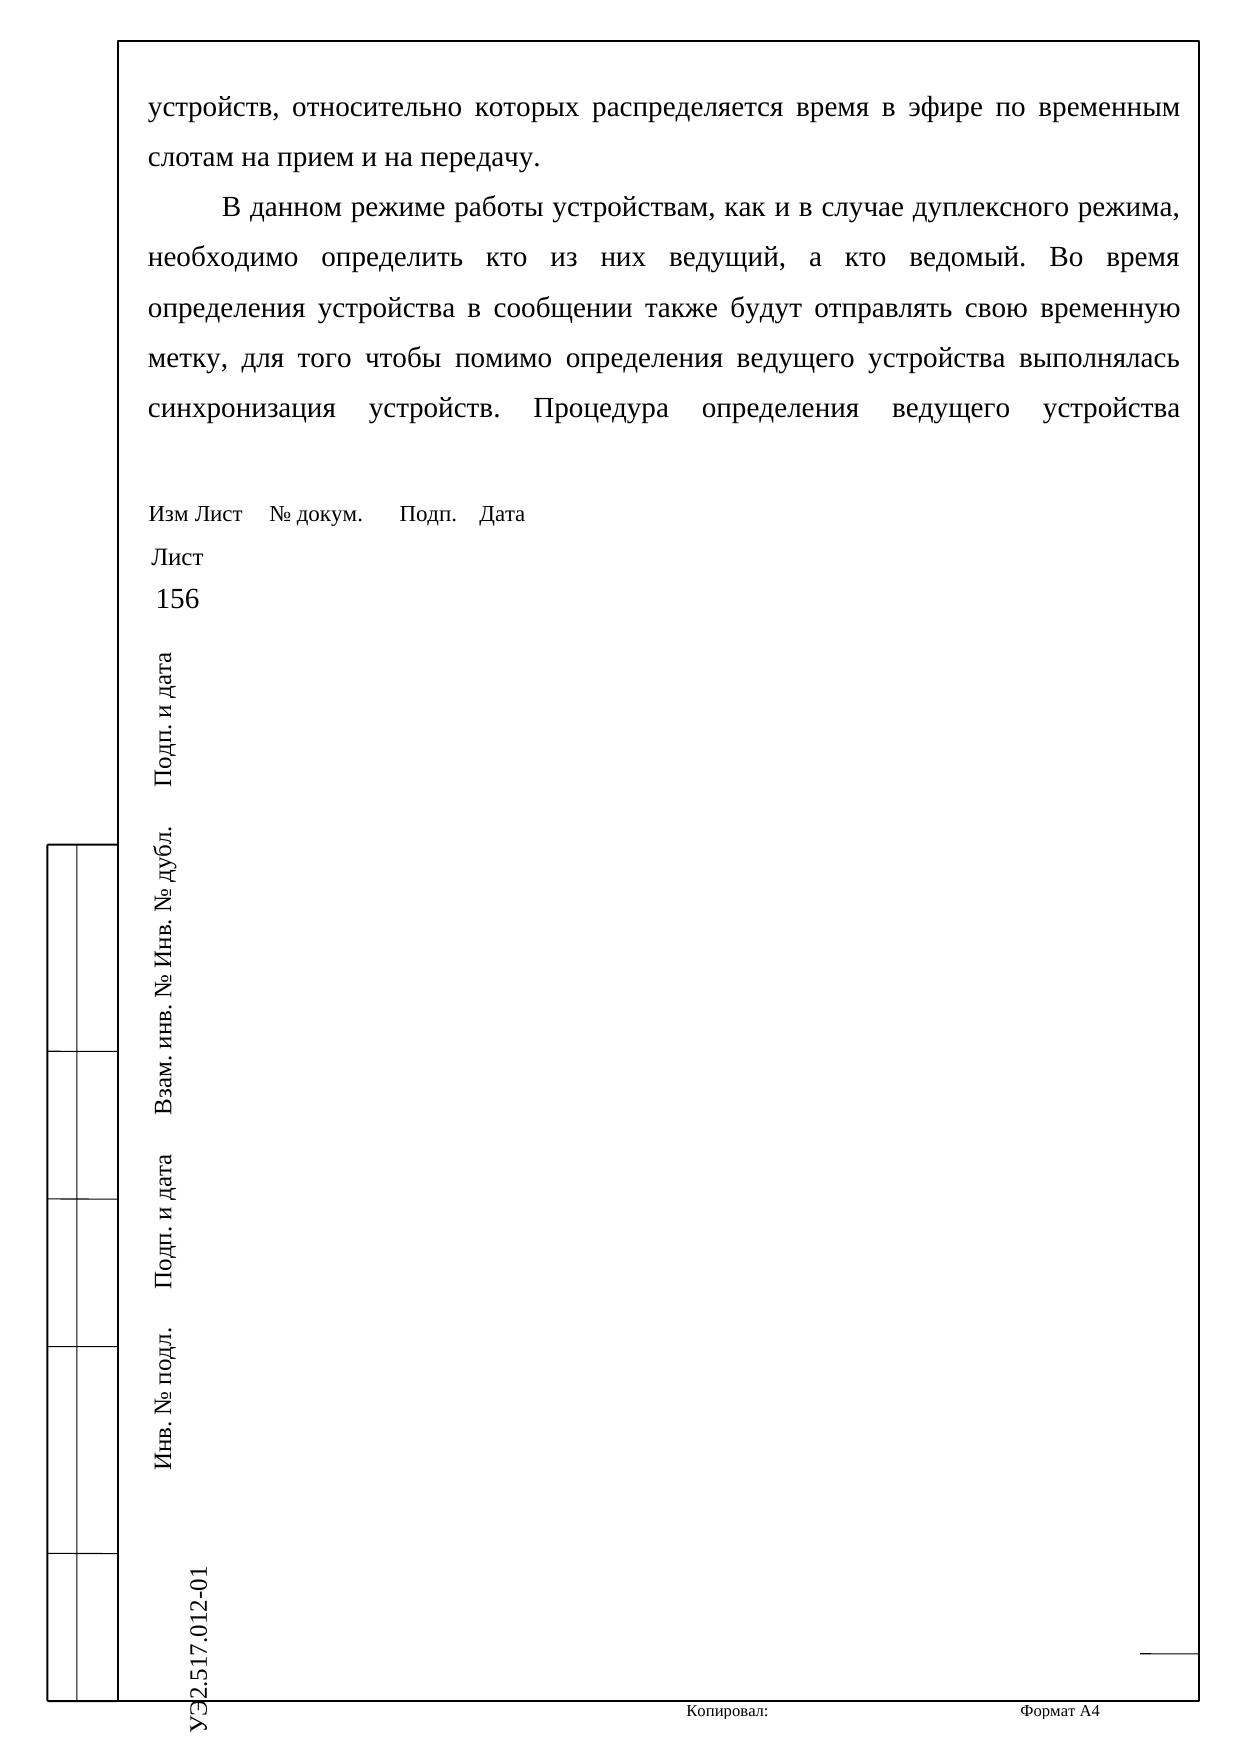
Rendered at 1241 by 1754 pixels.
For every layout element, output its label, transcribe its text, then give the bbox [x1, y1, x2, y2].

text В полудуплексном режиме работы устройства каждый из каналов модемов работает как на прием, так и на передачу. В таком режиме работы возникает возможность коллизий во время передачи данных на модемах. Для их предотвращения был реализован метод разделения канала по времени. Необходимым условием этого метода является синхронизация шкал времени устройств, относительно которых распределяется время в эфире по временным слотам на прием и на передачу. [148, 89, 1181, 172]
text В данном режиме работы устройствам, как и в случае дуплексного режима, необходимо определить кто из них ведущий, а кто ведомый. Во время определения устройства в сообщении также будут отправлять свою временную метку, для того чтобы помимо определения ведущего устройства выполнялась синхронизация устройств. Процедура определения ведущего устройства выполняется при запуске устройств. Алгоритм определения ведущего устройства будет представлен ниже. [148, 189, 1181, 424]
